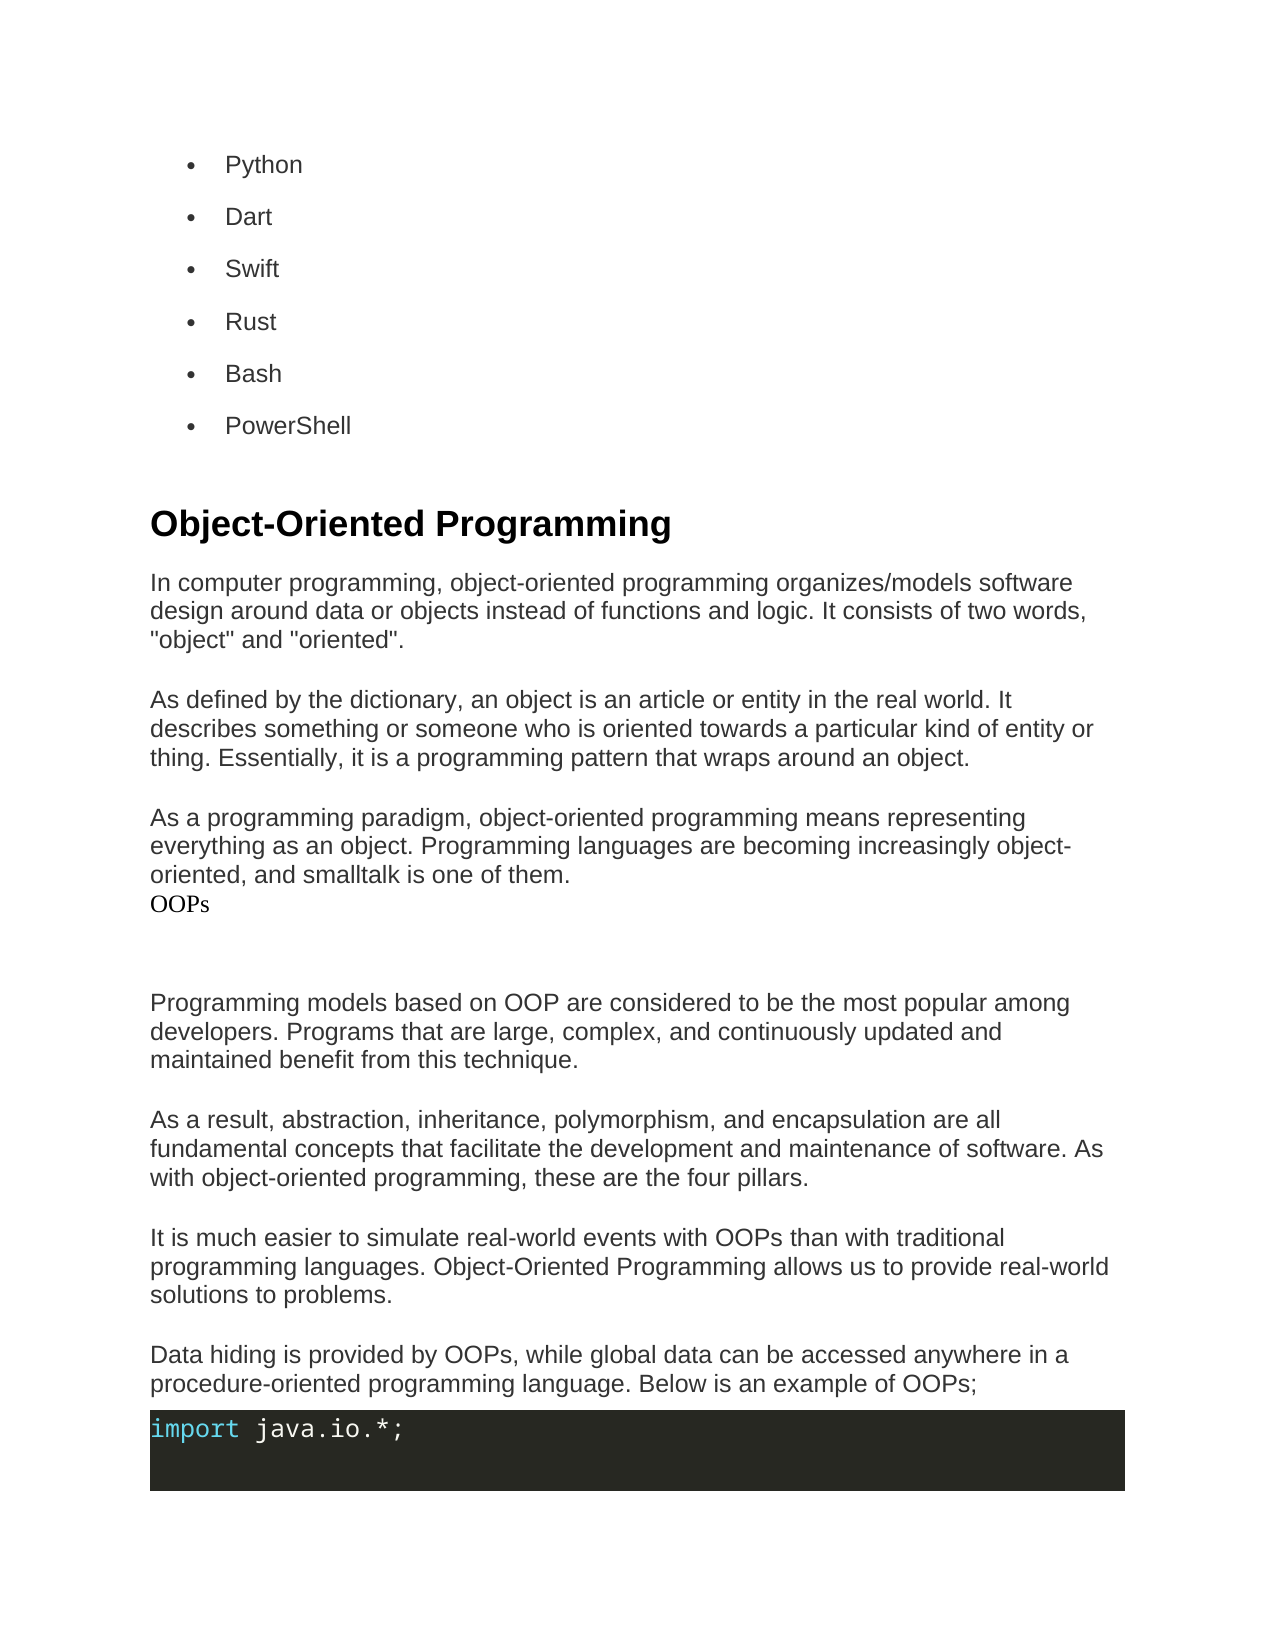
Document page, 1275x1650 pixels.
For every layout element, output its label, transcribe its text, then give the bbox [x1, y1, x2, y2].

text As a result, abstraction, inheritance, polymorphism, and encapsulation are all fundamental concepts that facilitate the development and maintenance of software. As with object-oriented programming, these are the four pillars. [150, 1105, 1125, 1192]
list Rust [187, 307, 1125, 335]
list Dart [187, 202, 1125, 231]
text import java.io.*; [150, 1410, 1125, 1444]
text Programming models based on OOP are considered to be the most popular among developers. Programs that are large, complex, and continuously updated and maintained benefit from this technique. [150, 988, 1125, 1074]
text It is much easier to simulate real-world events with OOPs than with traditional programming languages. Object-Oriented Programming allows us to provide real-world solutions to problems. [150, 1223, 1125, 1309]
text Data hiding is provided by OOPs, while global data can be accessed anywhere in a procedure-oriented programming language. Below is an example of OOPs; [150, 1340, 1125, 1398]
list Swift [187, 254, 1125, 283]
text As a programming paradigm, object-oriented programming means representing everything as an object. Programming languages are becoming increasingly object-oriented, and smalltalk is one of them. [150, 803, 1125, 889]
text In computer programming, object-oriented programming organizes/models software design around data or objects instead of functions and logic. It consists of two words, "object" and "oriented". [150, 568, 1125, 654]
list Python [187, 150, 1125, 179]
text Object-Oriented Programming [150, 502, 1125, 544]
list Bash [187, 359, 1125, 387]
text OOPs [150, 889, 1125, 918]
text As defined by the dictionary, an object is an article or entity in the real world. It describes something or someone who is oriented towards a particular kind of entity or thing. Essentially, it is a programming pattern that wraps around an object. [150, 685, 1125, 771]
list PowerShell [187, 411, 1125, 440]
